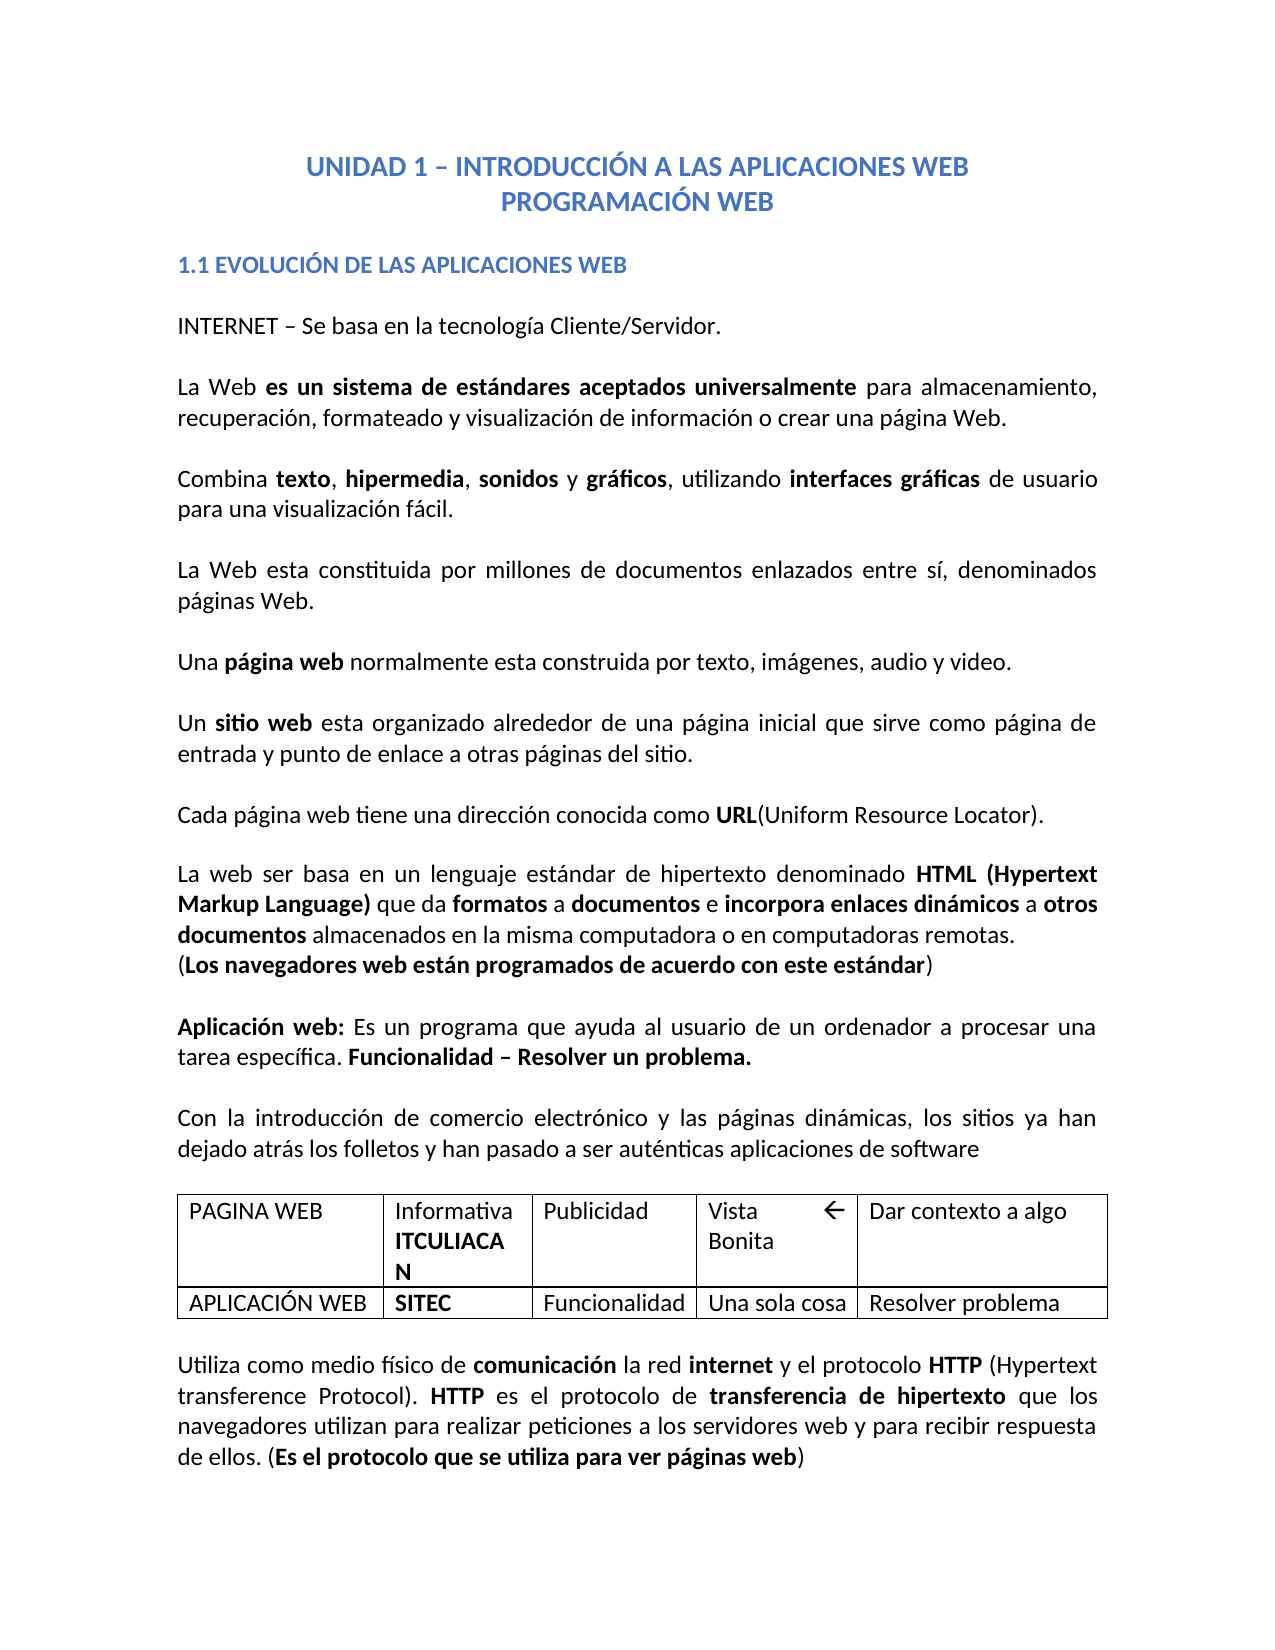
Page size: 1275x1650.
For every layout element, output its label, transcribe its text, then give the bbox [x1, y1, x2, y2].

text Combina texto, hipermedia, sonidos y gráficos, utilizando interfaces gráficas de usuario para una visualización fácil. [177, 463, 1098, 524]
table_cell Funcionalidad [533, 1288, 696, 1318]
table_cell Resolver problema [858, 1288, 1107, 1318]
text Aplicación web: Es un programa que ayuda al usuario de un ordenador a procesar una tarea específica. Funcionalidad – Resolver un problema. [177, 1011, 1098, 1072]
text Un sitio web esta organizado alrededor de una página inicial que sirve como página de entrada y punto de enlace a otras páginas del sitio. [177, 707, 1098, 768]
table_cell SITEC [384, 1288, 532, 1318]
table_cell APLICACIÓN WEB [178, 1288, 383, 1318]
text Cada página web tiene una dirección conocida como URL(Uniform Resource Locator). [177, 799, 1098, 829]
table_header Informativa ITCULIACAN [384, 1195, 532, 1286]
table_header Dar contexto a algo [858, 1195, 1107, 1286]
text UNIDAD 1 – INTRODUCCIÓN A LAS APLICACIONES WEB [177, 148, 1098, 183]
text La web ser basa en un lenguaje estándar de hipertexto denominado HTML (Hypertext Markup Language) que da formatos a documentos e incorpora enlaces dinámicos a otros documentos almacenados en la misma computadora o en computadoras remotas. [177, 858, 1098, 949]
text INTERNET – Se basa en la tecnología Cliente/Servidor. [177, 310, 1098, 341]
text La Web es un sistema de estándares aceptados universalmente para almacenamiento, recuperación, formateado y visualización de información o crear una página Web. [177, 371, 1098, 432]
text La Web esta constituida por millones de documentos enlazados entre sí, denominados páginas Web. [177, 554, 1098, 616]
table_header PAGINA WEB [178, 1195, 383, 1286]
text Una página web normalmente esta construida por texto, imágenes, audio y video. [177, 646, 1098, 677]
table_header Vista Bonita [697, 1195, 857, 1286]
text PROGRAMACIÓN WEB [177, 183, 1098, 219]
table_cell Una sola cosa [697, 1288, 857, 1318]
table_header Publicidad [533, 1195, 696, 1286]
text Con la introducción de comercio electrónico y las páginas dinámicas, los sitios ya han dejado atrás los folletos y han pasado a ser auténticas aplicaciones de software [177, 1102, 1098, 1163]
text (Los navegadores web están programados de acuerdo con este estándar) [177, 949, 1098, 980]
text Utiliza como medio físico de comunicación la red internet y el protocolo HTTP (Hypertext transference Protocol). HTTP es el protocolo de transferencia de hipertexto que los navegadores utilizan para realizar peticiones a los servidores web y para recibir respuesta de ellos. (Es el protocolo que se utiliza para ver páginas web) [177, 1349, 1098, 1472]
text 1.1 EVOLUCIÓN DE LAS APLICACIONES WEB [177, 249, 1098, 280]
